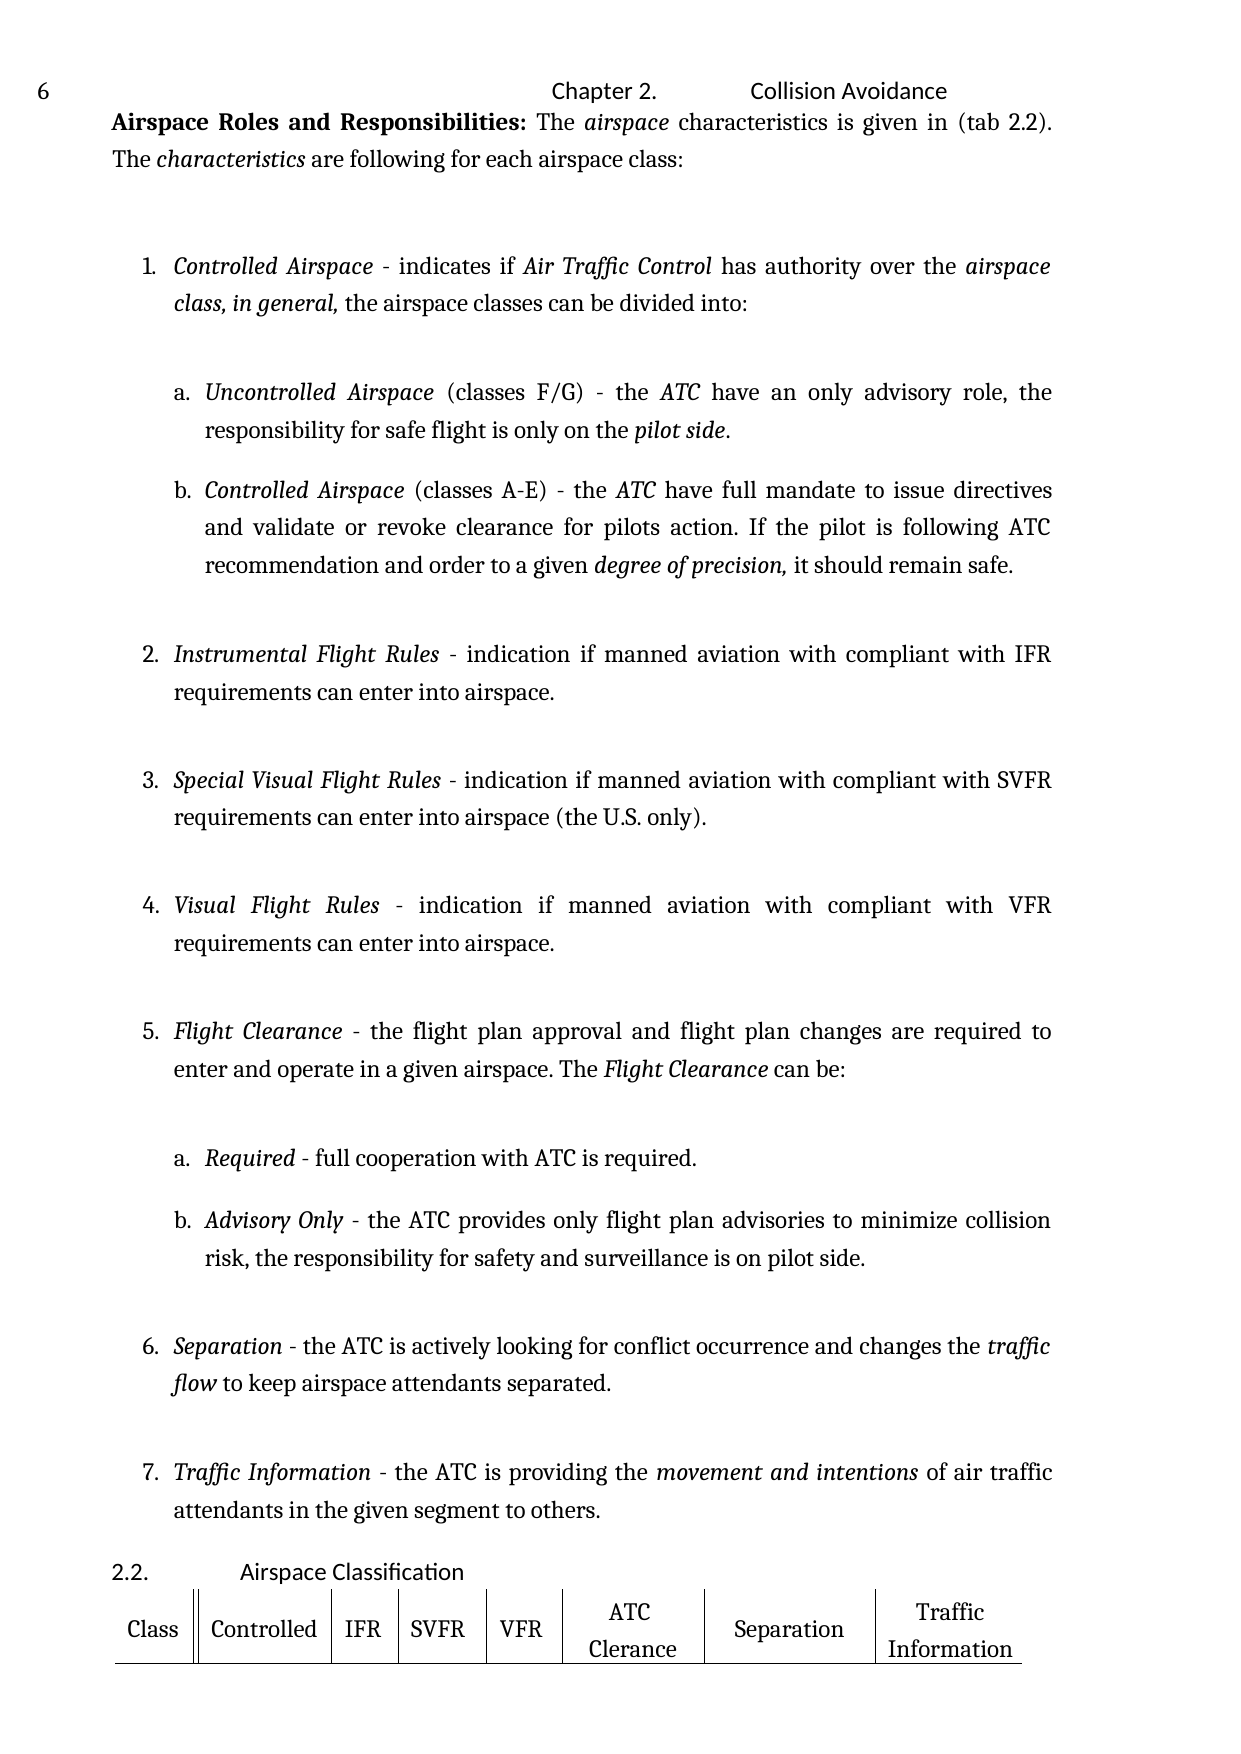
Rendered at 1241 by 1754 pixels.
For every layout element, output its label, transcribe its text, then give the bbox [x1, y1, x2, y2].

list Traffic Information - the ATC is providing the movement and intentions of air traffic attendants in the given segment to others. [142, 1458, 1053, 1524]
list Required - full cooperation with ATC is required. [173, 1143, 1053, 1172]
list Uncontrolled Airspace (classes F/G) - the ATC have an only advisory role, the responsibility for safe flight is only on the pilot side. [173, 378, 1053, 444]
list Flight Clearance - the flight plan approval and flight plan changes are required to enter and operate in a given airspace. The Flight Clearance can be: [142, 1017, 1053, 1083]
list Separation - the ATC is actively looking for conflict occurrence and changes the traffic flow to keep airspace attendants separated. [142, 1332, 1053, 1398]
subtitle 2.2. Airspace Classification [111, 1556, 1053, 1586]
list Visual Flight Rules - indication if manned aviation with compliant with VFR requirements can enter into airspace. [142, 891, 1053, 958]
list Controlled Airspace (classes A-E) - the ATC have full mandate to issue directives and validate or revoke clearance for pilots action. If the pilot is following ATC recommendation and order to a given degree of precision, it should remain safe. [173, 476, 1053, 580]
list Advisory Only - the ATC provides only flight plan advisories to minimize collision risk, the responsibility for safety and surveillance is on pilot side. [173, 1206, 1053, 1272]
list Instrumental Flight Rules - indication if manned aviation with compliant with IFR requirements can enter into airspace. [142, 640, 1053, 706]
list Special Visual Flight Rules - indication if manned aviation with compliant with SVFR requirements can enter into airspace (the U.S. only). [142, 766, 1053, 832]
text Airspace Roles and Responsibilities: The airspace characteristics is given in (tab 2.2). The characteristics are following for each airspace class: [111, 108, 1053, 174]
list Controlled Airspace - indicates if Air Traffic Control has authority over the airspace class, in general, the airspace classes can be divided into: [142, 252, 1053, 318]
